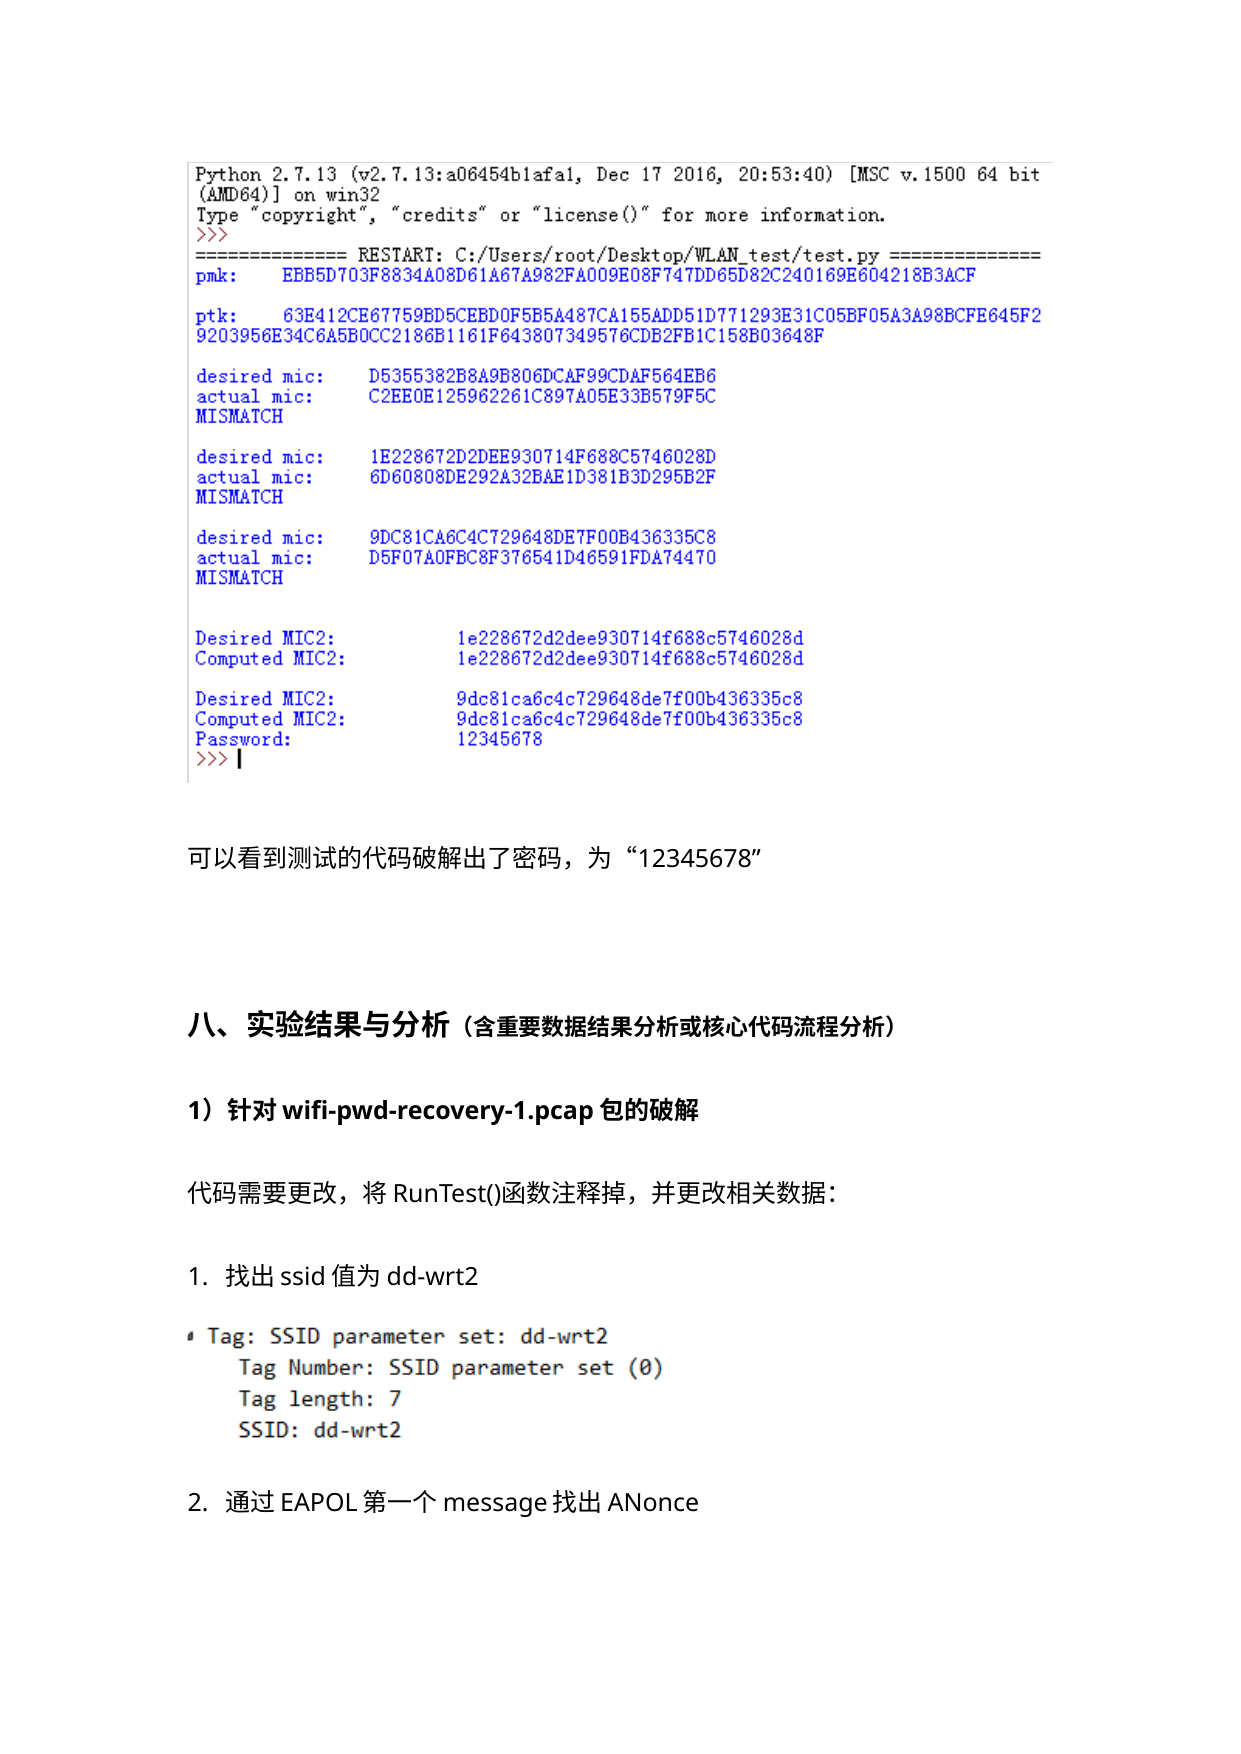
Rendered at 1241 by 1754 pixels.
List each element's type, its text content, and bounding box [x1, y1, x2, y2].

text 1）针对wifi-pwd-recovery-1.pcap包的破解 [187, 1076, 1053, 1141]
text 八、实验结果与分析（含重要数据结果分析或核心代码流程分析） [187, 990, 1053, 1055]
list 通过EAPOL第一个message找出ANonce [187, 1468, 1053, 1533]
list 找出ssid值为 dd-wrt2 [187, 1242, 1053, 1307]
text 代码需要更改，将RunTest()函数注释掉，并更改相关数据： [187, 1159, 1053, 1224]
picture [187, 1325, 674, 1447]
picture [187, 162, 1053, 783]
text 可以看到测试的代码破解出了密码，为“12345678” [187, 824, 1053, 889]
